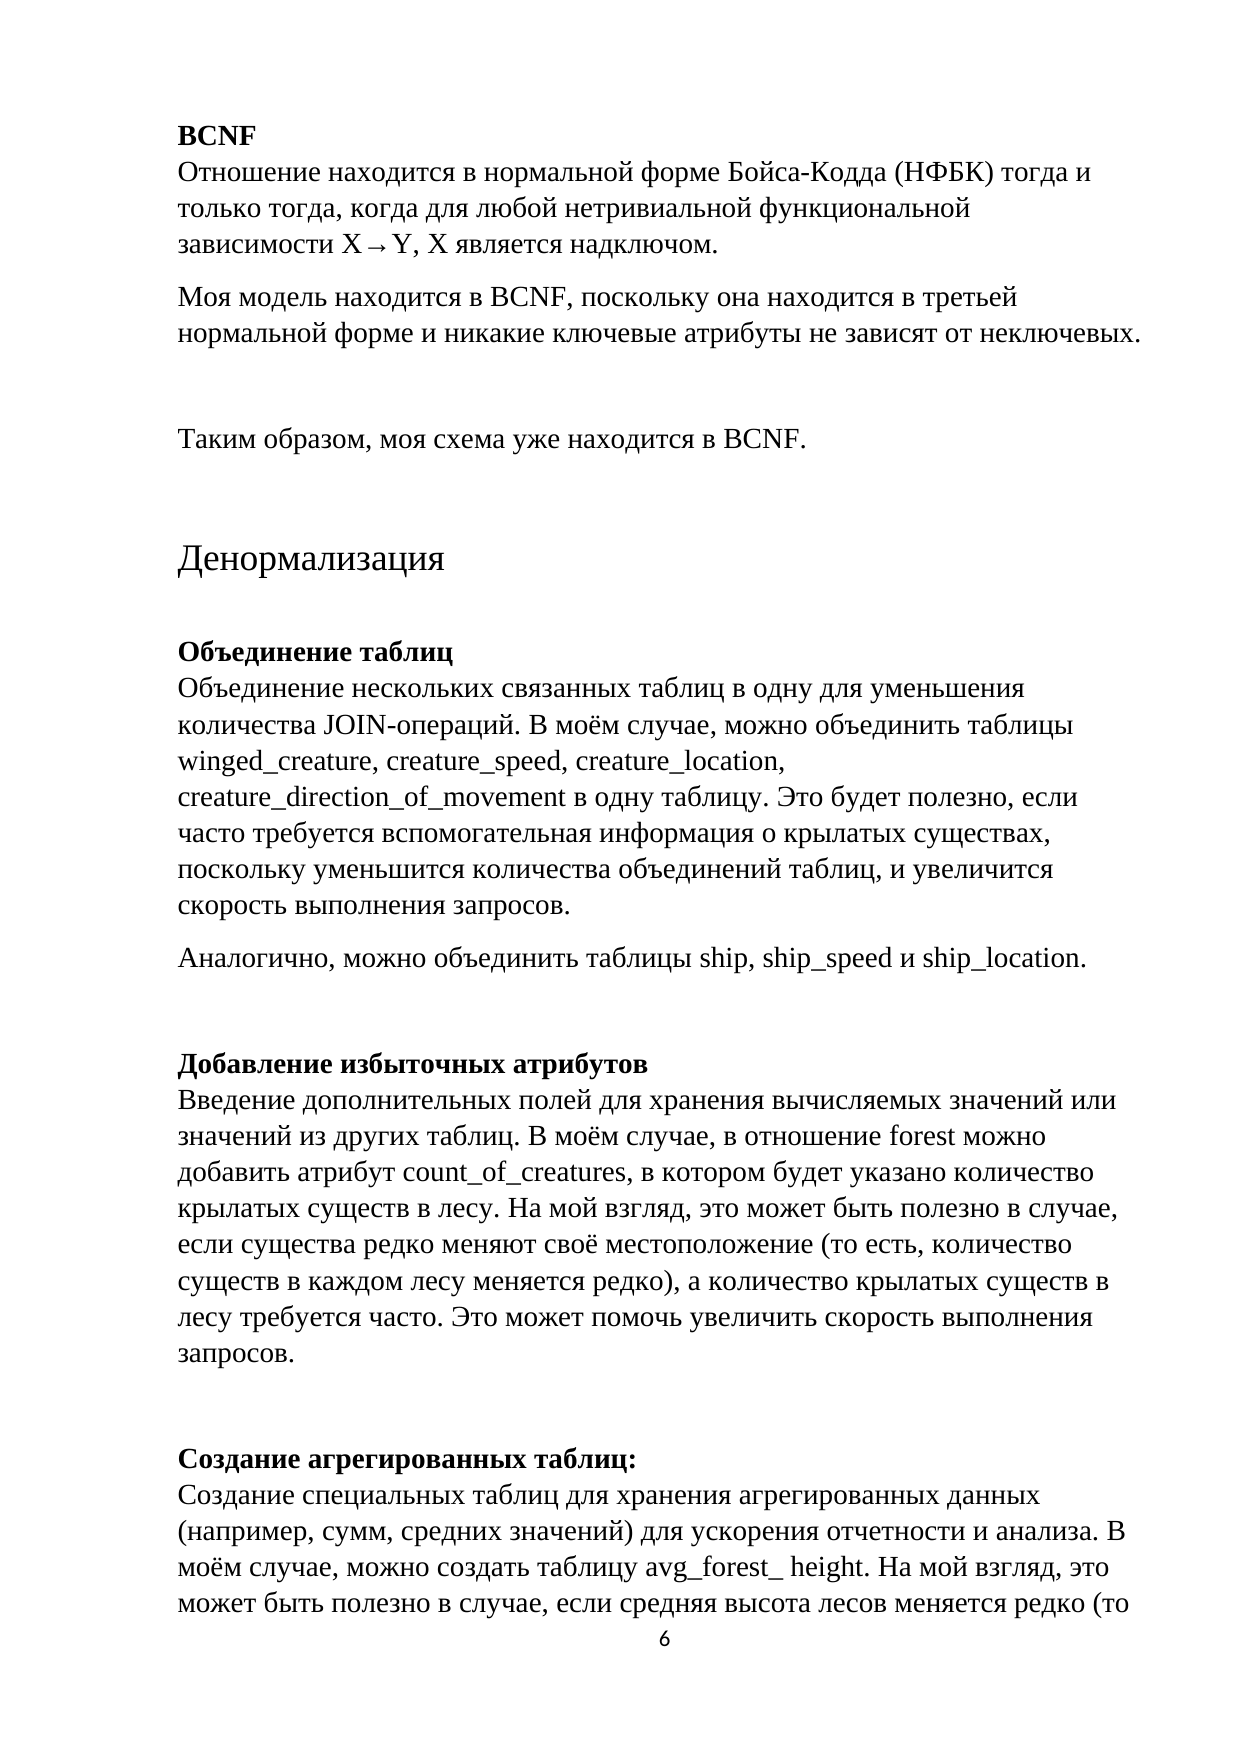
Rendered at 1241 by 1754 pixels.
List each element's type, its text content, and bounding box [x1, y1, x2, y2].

text Создание агрегированных таблиц: [177, 1441, 1152, 1474]
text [177, 1477, 1152, 1619]
text Моя модель находится в BCNF, поскольку она находится в третьей нормальной форме и никакие ключевые атрибуты не зависят от неключевых. [177, 279, 1152, 349]
text Таким образом, моя схема уже находится в BCNF. [177, 421, 1152, 455]
text Объединение таблиц [177, 634, 1152, 668]
text Введение дополнительных полей для хранения вычисляемых значений или значений из других таблиц. В моём случае, в отношение forest можно добавить атрибут count_of_creatures, в котором будет указано количество крылатых существ в лесу. На мой взгляд, это может быть полезно в случае, если существа редко меняют своё местоположение (то есть, количество существ в каждом лесу меняется редко), а количество крылатых существ в лесу требуется часто. Это может помочь увеличить скорость выполнения запросов. [177, 1082, 1152, 1369]
text BCNF [177, 118, 1152, 152]
text Объединение нескольких связанных таблиц в одну для уменьшения количества JOIN-операций. В моём случае, можно объединить таблицы winged_creature, creature_speed, creature_location, creature_direction_of_movement в одну таблицу. Это будет полезно, если часто требуется вспомогательная информация о крылатых существах, поскольку уменьшится количества объединений таблиц, и увеличится скорость выполнения запросов. [177, 671, 1152, 921]
text Аналогично, можно объединить таблицы ship, ship_speed и ship_location. [177, 940, 1152, 974]
text Денормализация [177, 535, 1152, 578]
text Отношение находится в нормальной форме Бойса-Кодда (НФБК) тогда и только тогда, когда для любой нетривиальной функциональной зависимости X→Y, X является надключом. [177, 154, 1152, 260]
text Добавление избыточных атрибутов [177, 1046, 1152, 1079]
